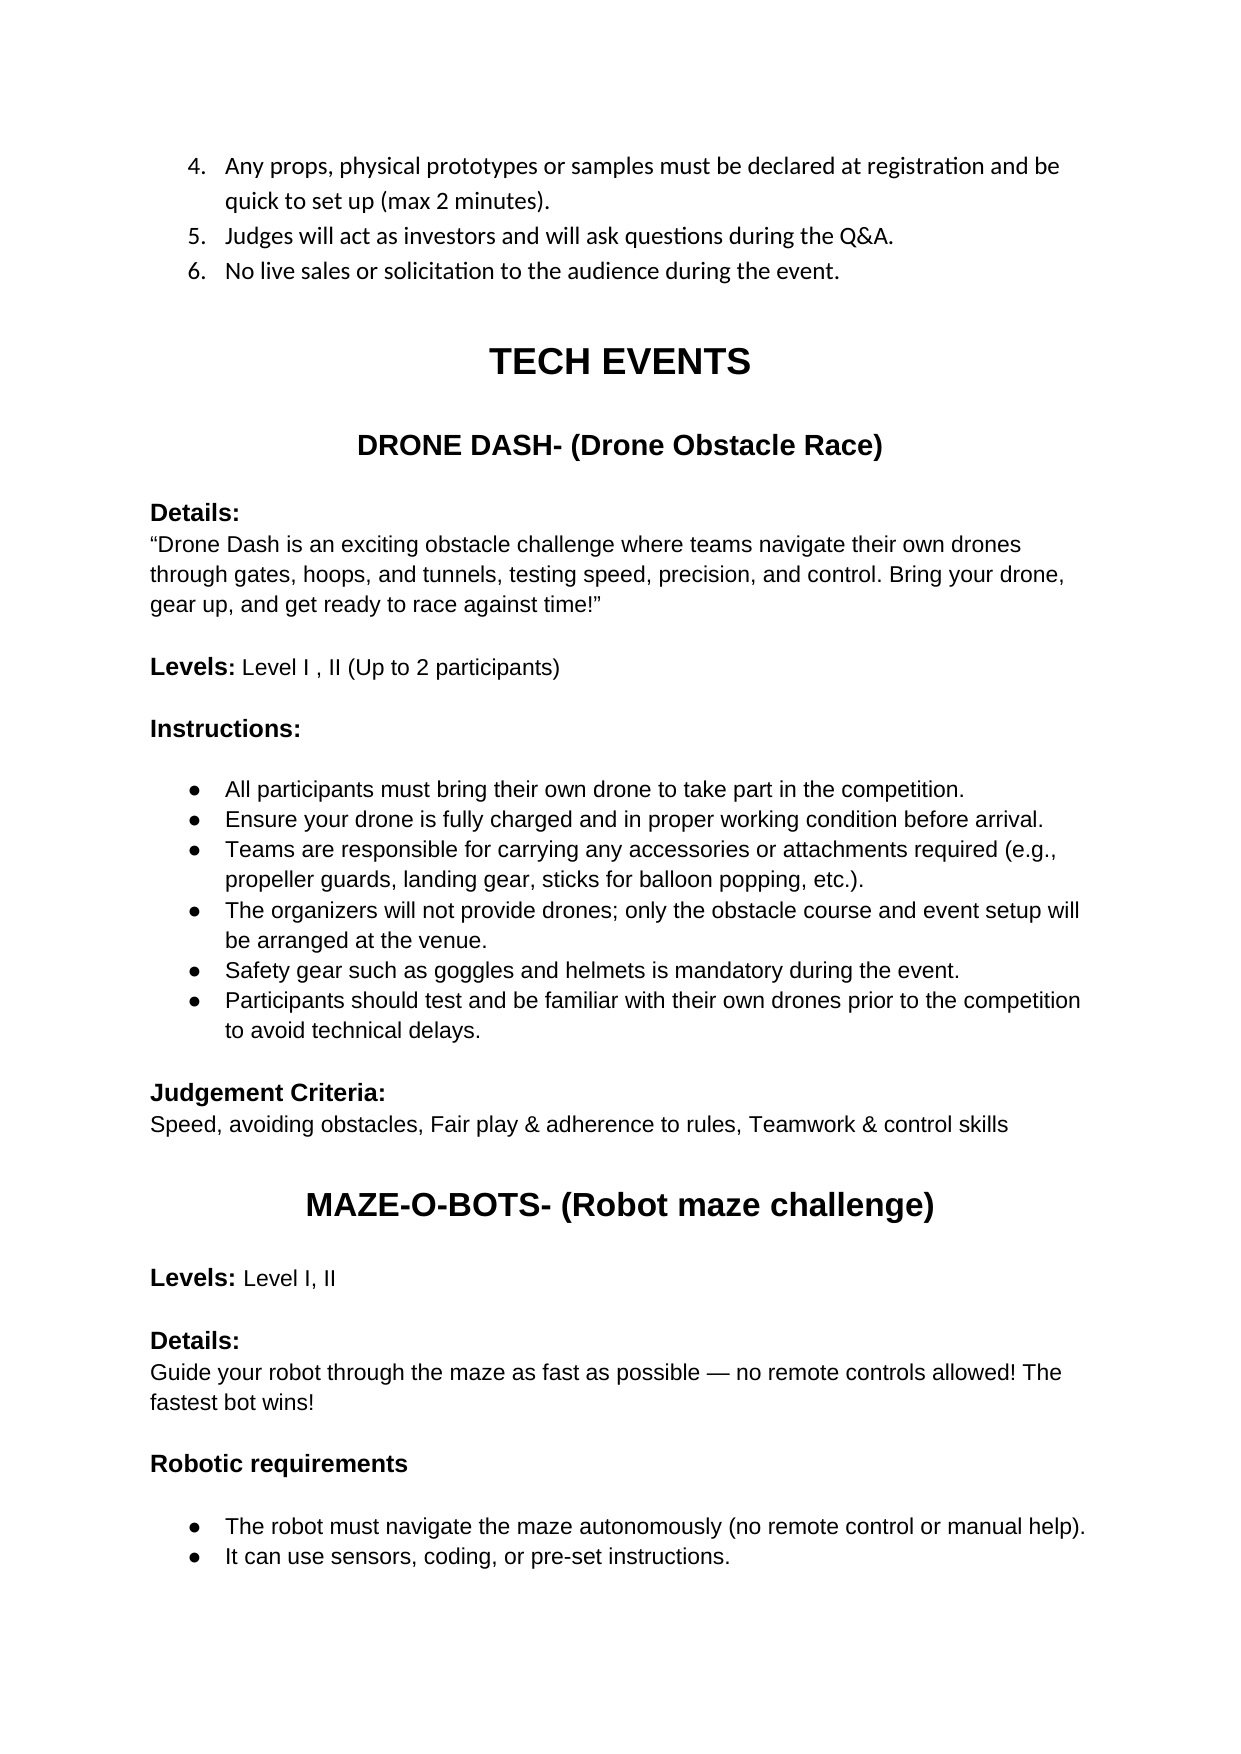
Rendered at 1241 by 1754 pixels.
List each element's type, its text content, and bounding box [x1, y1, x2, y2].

list The robot must navigate the maze autonomously (no remote control or manual help). [187, 1513, 1090, 1539]
text TECH EVENTS [150, 339, 1090, 383]
list The organizers will not provide drones; only the obstacle course and event setup will be arranged at the venue. [187, 897, 1090, 953]
text Details: [150, 1326, 1090, 1354]
text Robotic requirements [150, 1449, 1090, 1478]
text Instructions: [150, 714, 1090, 742]
text Levels: Level I , II (Up to 2 participants) [150, 651, 1090, 680]
list Safety gear such as goggles and helmets is mandatory during the event. [187, 957, 1090, 983]
text Guide your robot through the maze as fast as possible — no remote controls allowed! The fastest bot wins! [150, 1359, 1090, 1415]
list Teams are responsible for carrying any accessories or attachments required (e.g., propeller guards, landing gear, sticks for balloon popping, etc.). [187, 836, 1090, 893]
list Participants should test and be familiar with their own drones prior to the competition to avoid technical delays. [187, 987, 1090, 1044]
text Levels: Level I, II [150, 1262, 1090, 1291]
text Judgement Criteria: [150, 1078, 1090, 1107]
list Judges will act as investors and will ask questions during the Q&A. [187, 220, 1090, 251]
list Any props, physical prototypes or samples must be declared at registration and be quick to set up (max 2 minutes). [187, 150, 1090, 216]
text MAZE-O-BOTS- (Robot maze challenge) [150, 1185, 1090, 1224]
list All participants must bring their own drone to take part in the competition. [187, 776, 1090, 802]
text “Drone Dash is an exciting obstacle challenge where teams navigate their own drones through gates, hoops, and tunnels, testing speed, precision, and control. Bring your drone, gear up, and get ready to race against time!” [150, 531, 1090, 617]
text DRONE DASH- (Drone Obstacle Race) [150, 428, 1090, 493]
text Speed, avoiding obstacles, Fair play & adherence to rules, Teamwork & control skills [150, 1111, 1090, 1137]
list It can use sensors, coding, or pre-set instructions. [187, 1543, 1090, 1569]
list No live sales or solicitation to the audience during the event. [187, 255, 1090, 286]
text Details: [150, 498, 1090, 526]
list Ensure your drone is fully charged and in proper working condition before arrival. [187, 806, 1090, 832]
